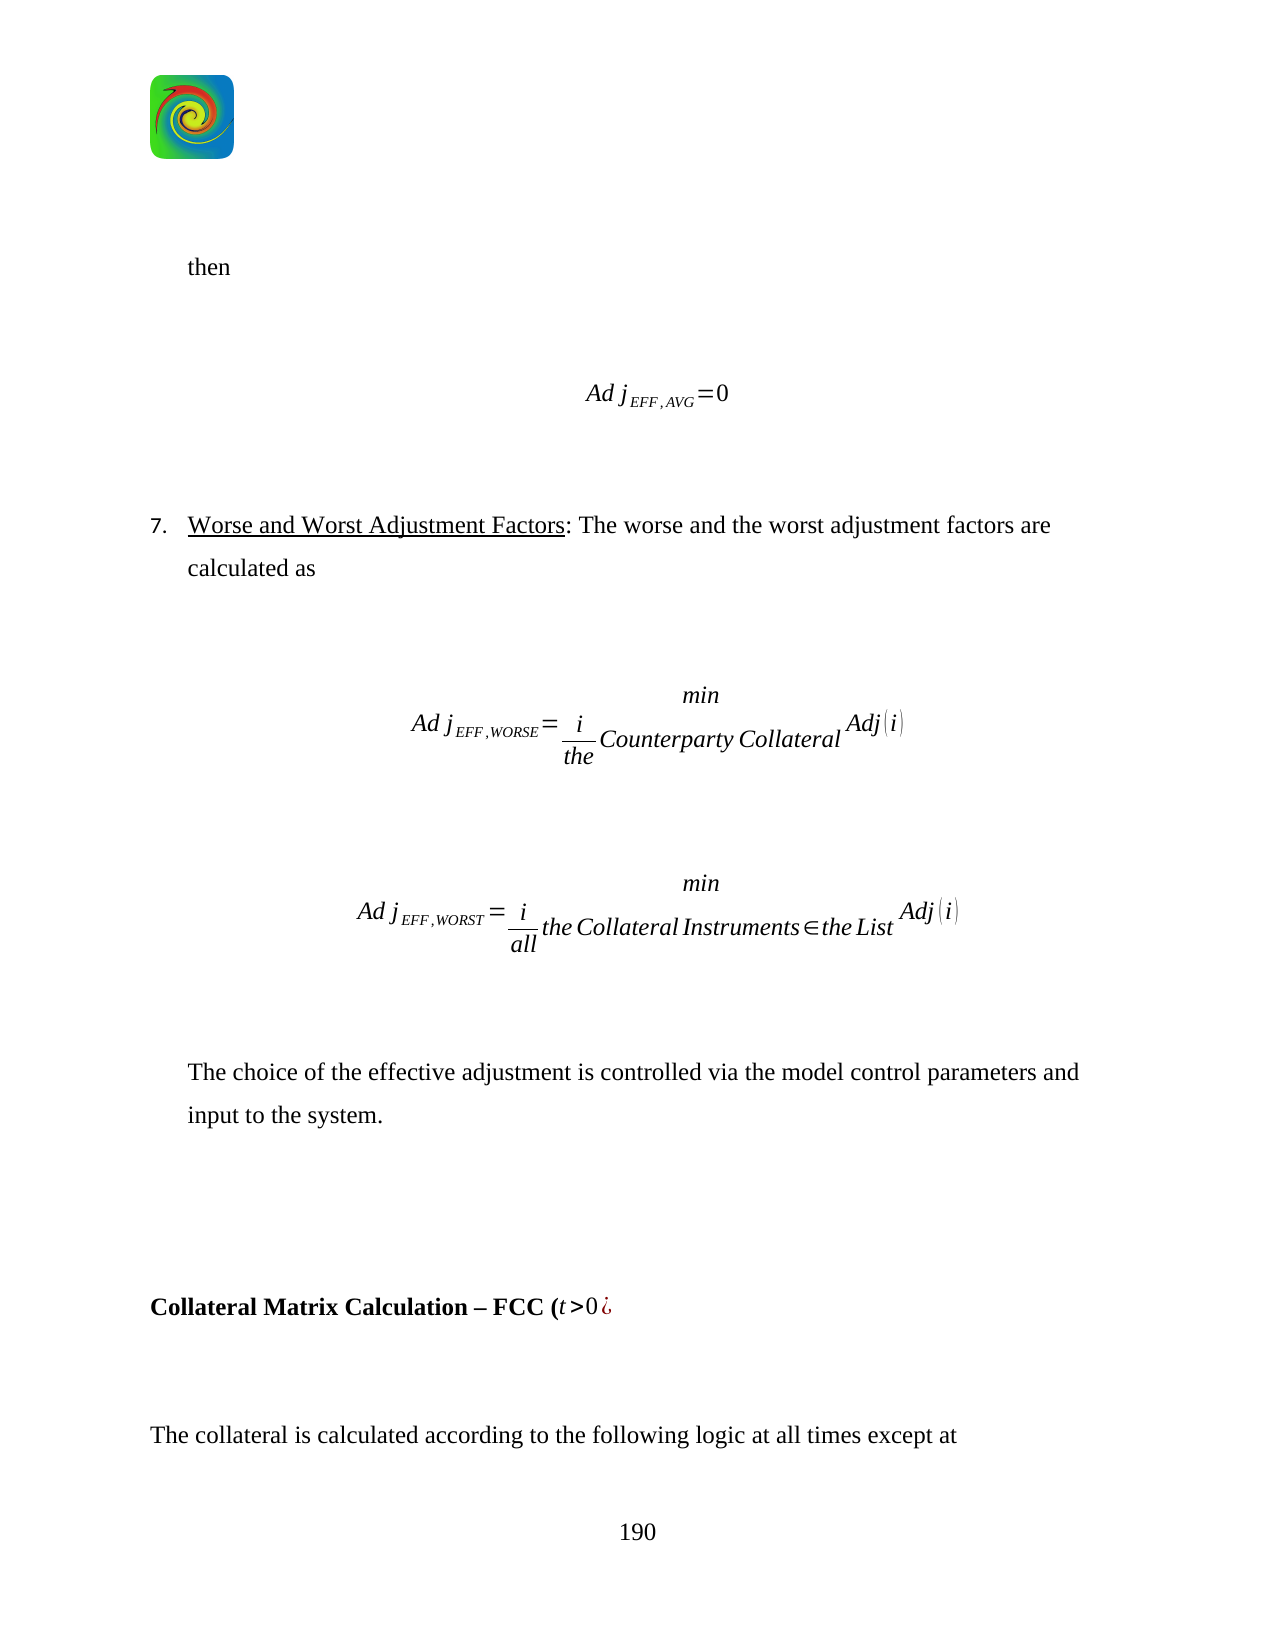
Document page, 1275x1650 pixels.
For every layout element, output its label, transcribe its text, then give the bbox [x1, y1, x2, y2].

list Worse and Worst Adjustment Factors: The worse and the worst adjustment factors are calculated as [150, 510, 1125, 582]
picture [188, 75, 234, 159]
text The collateral is calculated according to the following logic at all times except at [150, 1420, 1125, 1449]
text Collateral Matrix Calculation – FCC ( [150, 1292, 1125, 1321]
list then [187, 252, 1125, 280]
list The choice of the effective adjustment is controlled via the model control parameters and input to the system. [187, 1057, 1125, 1129]
picture [150, 75, 223, 159]
